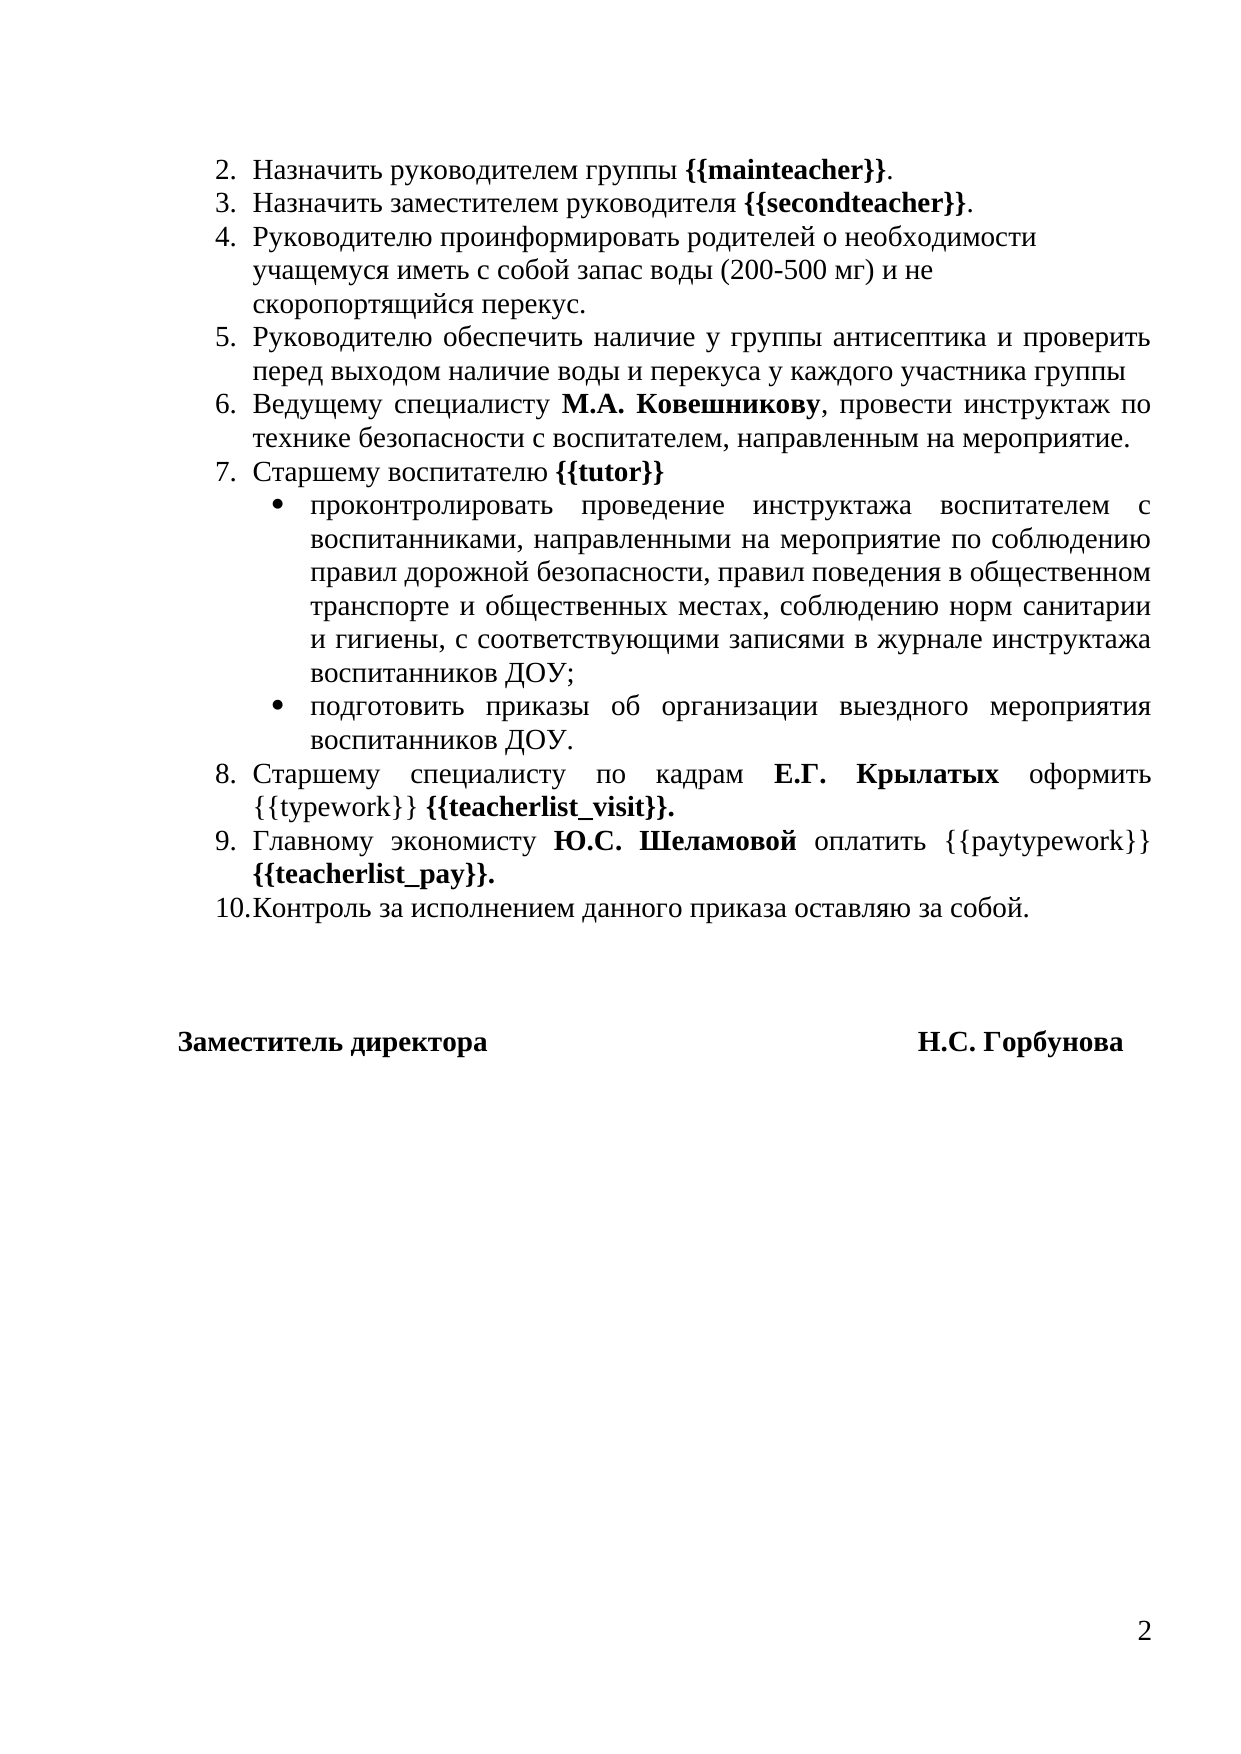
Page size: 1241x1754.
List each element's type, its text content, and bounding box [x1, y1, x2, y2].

list Контроль за исполнением данного приказа оставляю за собой. [215, 890, 1152, 923]
list Старшему воспитателю {{tutor}} [215, 454, 1152, 487]
list Ведущему специалисту М.А. Ковешникову, провести инструктаж по технике безопасности с воспитателем, направленным на мероприятие. [215, 387, 1152, 454]
list Старшему специалисту по кадрам Е.Г. Крылатых оформить {{typework}} {{teacherlist_visit}}. [215, 756, 1152, 823]
list Руководителю обеспечить наличие у группы антисептика и проверить перед выходом наличие воды и перекуса у каждого участника группы [215, 319, 1152, 387]
list подготовить приказы об организации выездного мероприятия воспитанников ДОУ. [273, 688, 1152, 756]
list проконтролировать проведение инструктажа воспитателем с воспитанниками, направленными на мероприятие по соблюдению правил дорожной безопасности, правил поведения в общественном транспорте и общественных местах, соблюдению норм санитарии и гигиены, с соответствующими записями в журнале инструктажа воспитанников ДОУ; [273, 487, 1152, 688]
list Главному экономисту Ю.С. Шеламовой оплатить {{paytypework}} {{teacherlist_pay}}. [215, 823, 1152, 890]
list Назначить руководителем группы {{mainteacher}}. [215, 152, 1152, 185]
text Заместитель директора Н.С. Горбунова [177, 1024, 1152, 1058]
list Руководителю проинформировать родителей о необходимости учащемуся иметь с собой запас воды (200-500 мг) и не скоропортящийся перекус. [215, 219, 1152, 319]
list Назначить заместителем руководителя {{secondteacher}}. [215, 185, 1152, 219]
